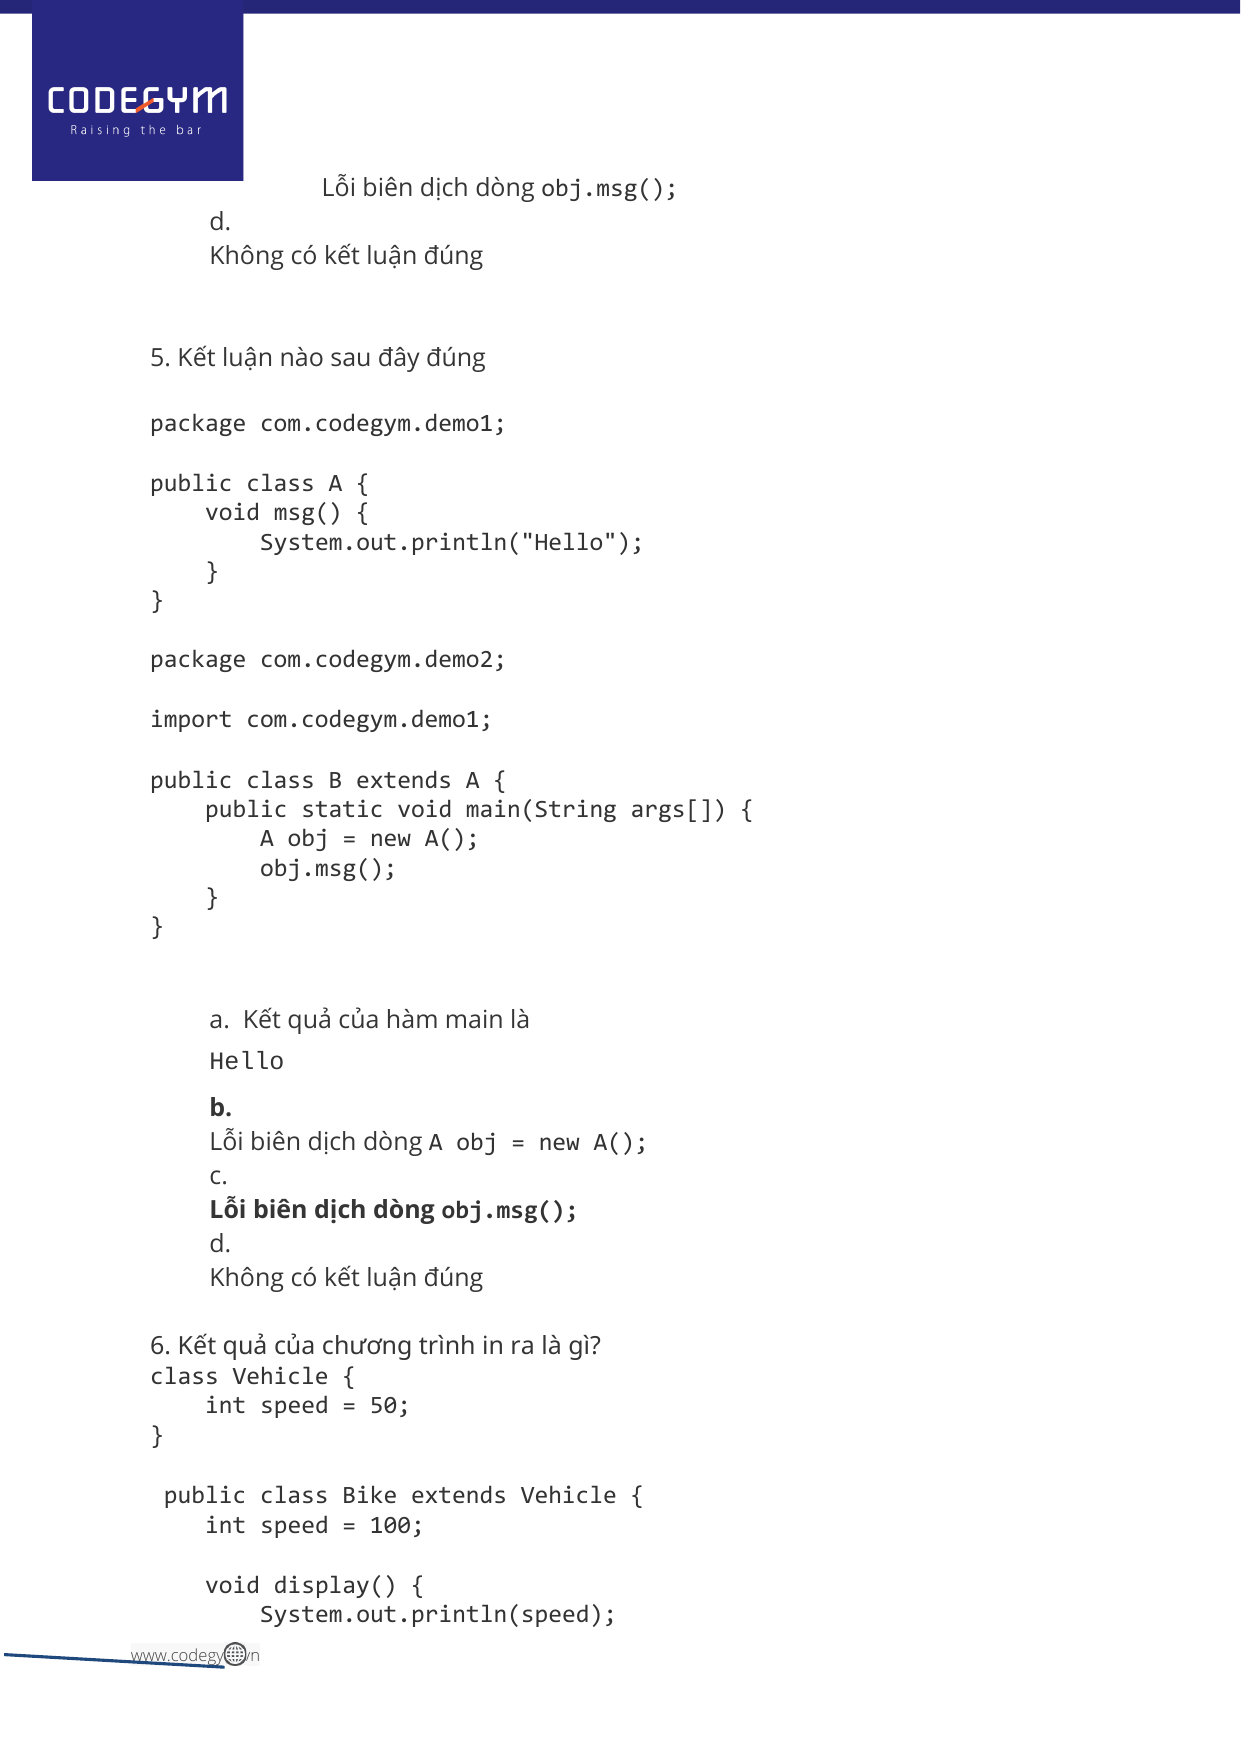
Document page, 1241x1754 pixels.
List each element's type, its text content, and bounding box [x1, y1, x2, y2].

text int speed = 100; [150, 1510, 1090, 1539]
text } [150, 882, 1090, 912]
text } [150, 557, 1090, 586]
text public class Bike extends Vehicle { [150, 1481, 1090, 1510]
text Lỗi biên dịch dòng obj.msg(); [209, 170, 1090, 204]
text public static void main(String args[]) { [150, 795, 1090, 824]
picture [223, 1642, 247, 1666]
text package com.codegym.demo2; [150, 644, 1090, 674]
text void msg() { [150, 498, 1090, 527]
text class Vehicle { [150, 1362, 1090, 1391]
text } [150, 912, 1090, 941]
text public class A { [150, 469, 1090, 498]
text Không có kết luận đúng [209, 1260, 1090, 1294]
text c. [209, 1157, 1090, 1192]
text A obj = new A(); [150, 824, 1090, 853]
text } [150, 586, 1090, 615]
text void display() { [150, 1571, 1090, 1600]
text a. Kết quả của hàm main là [209, 1002, 1090, 1036]
picture [32, 0, 244, 181]
text int speed = 50; [150, 1391, 1090, 1420]
text Không có kết luận đúng [209, 238, 1090, 272]
text } [150, 1420, 1090, 1450]
text package com.codegym.demo1; [150, 408, 1090, 437]
text public class B extends A { [150, 765, 1090, 795]
text 5. Kết luận nào sau đây đúng [150, 340, 1090, 374]
text d. [209, 1226, 1090, 1260]
text obj.msg(); [150, 853, 1090, 882]
text Lỗi biên dịch dòng A obj = new A(); [209, 1123, 1090, 1157]
text b. [209, 1089, 1090, 1123]
text System.out.println(speed); [150, 1600, 1090, 1629]
text Lỗi biên dịch dòng obj.msg(); [209, 1192, 1090, 1226]
text 6. Kết quả của chương trình in ra là gì? [150, 1328, 1090, 1362]
text System.out.println("Hello"); [150, 527, 1090, 557]
text import com.codegym.demo1; [150, 705, 1090, 734]
text Hello [209, 1048, 1090, 1077]
text d. [209, 204, 1090, 238]
